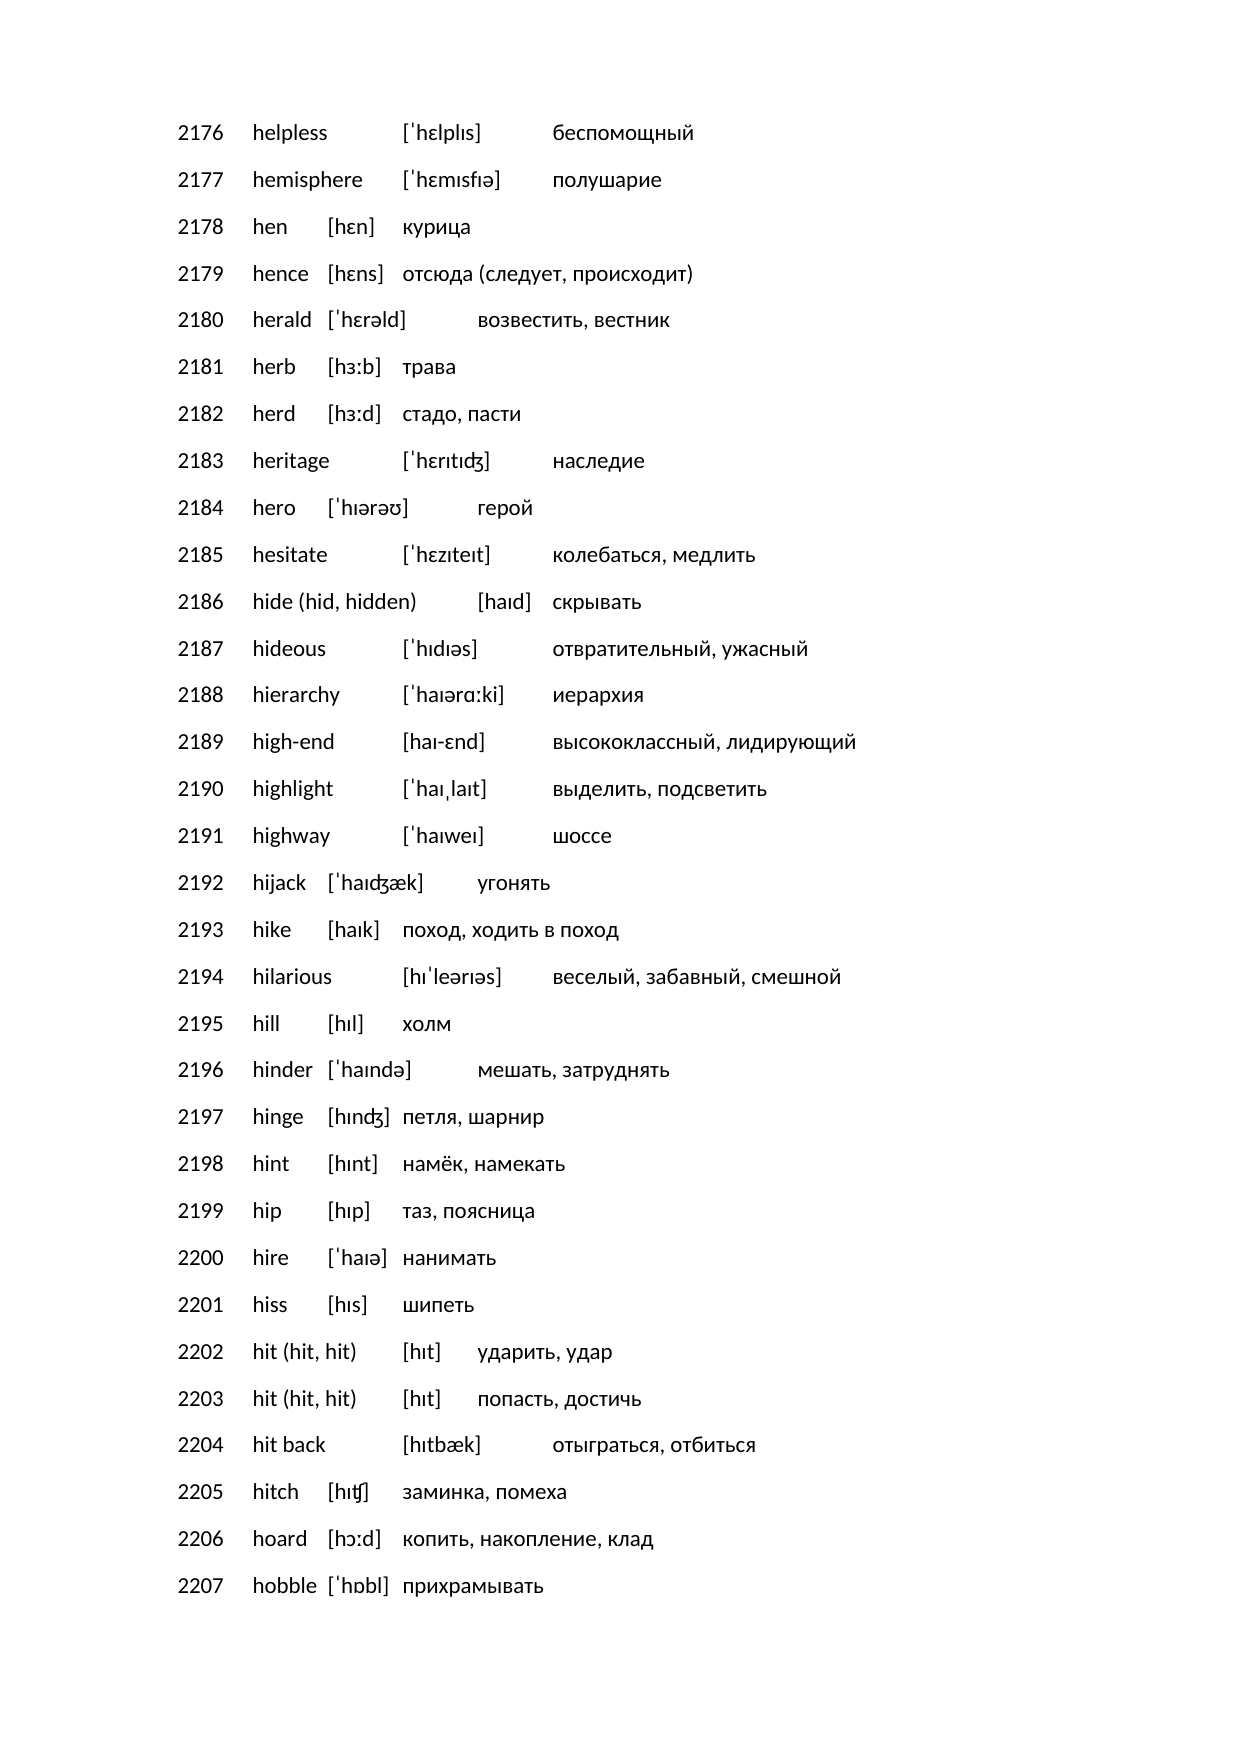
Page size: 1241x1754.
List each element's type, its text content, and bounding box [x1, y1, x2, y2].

text 2190 highlight [ˈhaɪˌlaɪt] выделить, подсветить [177, 774, 1152, 802]
text 2202 hit (hit, hit) [hɪt] ударить, удар [177, 1337, 1152, 1365]
text 2189 high-end [haɪ-ɛnd] высококлассный, лидирующий [177, 727, 1152, 756]
text 2198 hint [hɪnt] намёк, намекать [177, 1149, 1152, 1177]
text 2176 helpless [ˈhɛlplɪs] беспомощный [177, 118, 1152, 146]
text 2179 hence [hɛns] отсюда (следует, происходит) [177, 259, 1152, 287]
text 2182 herd [hɜːd] стадо, пасти [177, 399, 1152, 427]
text 2193 hike [haɪk] поход, ходить в поход [177, 915, 1152, 943]
text 2195 hill [hɪl] холм [177, 1009, 1152, 1037]
text 2197 hinge [hɪnʤ] петля, шарнир [177, 1102, 1152, 1131]
text 2178 hen [hɛn] курица [177, 212, 1152, 240]
text 2188 hierarchy [ˈhaɪərɑːki] иерархия [177, 681, 1152, 709]
text 2207 hobble [ˈhɒbl] прихрамывать [177, 1571, 1152, 1599]
text 2184 hero [ˈhɪərəʊ] герой [177, 493, 1152, 521]
text 2185 hesitate [ˈhɛzɪteɪt] колебаться, медлить [177, 540, 1152, 568]
text 2180 herald [ˈhɛrəld] возвестить, вестник [177, 306, 1152, 334]
text 2183 heritage [ˈhɛrɪtɪʤ] наследие [177, 446, 1152, 474]
text 2206 hoard [hɔːd] копить, накопление, клад [177, 1524, 1152, 1552]
text 2203 hit (hit, hit) [hɪt] попасть, достичь [177, 1384, 1152, 1412]
text 2196 hinder [ˈhaɪndə] мешать, затруднять [177, 1056, 1152, 1084]
text 2200 hire [ˈhaɪə] нанимать [177, 1243, 1152, 1271]
text 2181 herb [hɜːb] трава [177, 352, 1152, 381]
text 2194 hilarious [hɪˈleərɪəs] веселый, забавный, смешной [177, 962, 1152, 990]
text 2204 hit back [hɪtbæk] отыграться, отбиться [177, 1431, 1152, 1459]
text 2205 hitch [hɪʧ] заминка, помеха [177, 1477, 1152, 1506]
text 2187 hideous [ˈhɪdɪəs] отвратительный, ужасный [177, 634, 1152, 662]
text 2192 hijack [ˈhaɪʤæk] угонять [177, 868, 1152, 896]
text 2191 highway [ˈhaɪweɪ] шоссе [177, 821, 1152, 849]
text 2186 hide (hid, hidden) [haɪd] скрывать [177, 587, 1152, 615]
text 2201 hiss [hɪs] шипеть [177, 1290, 1152, 1318]
text 2177 hemisphere [ˈhɛmɪsfɪə] полушарие [177, 165, 1152, 193]
text 2199 hip [hɪp] таз, поясница [177, 1196, 1152, 1224]
